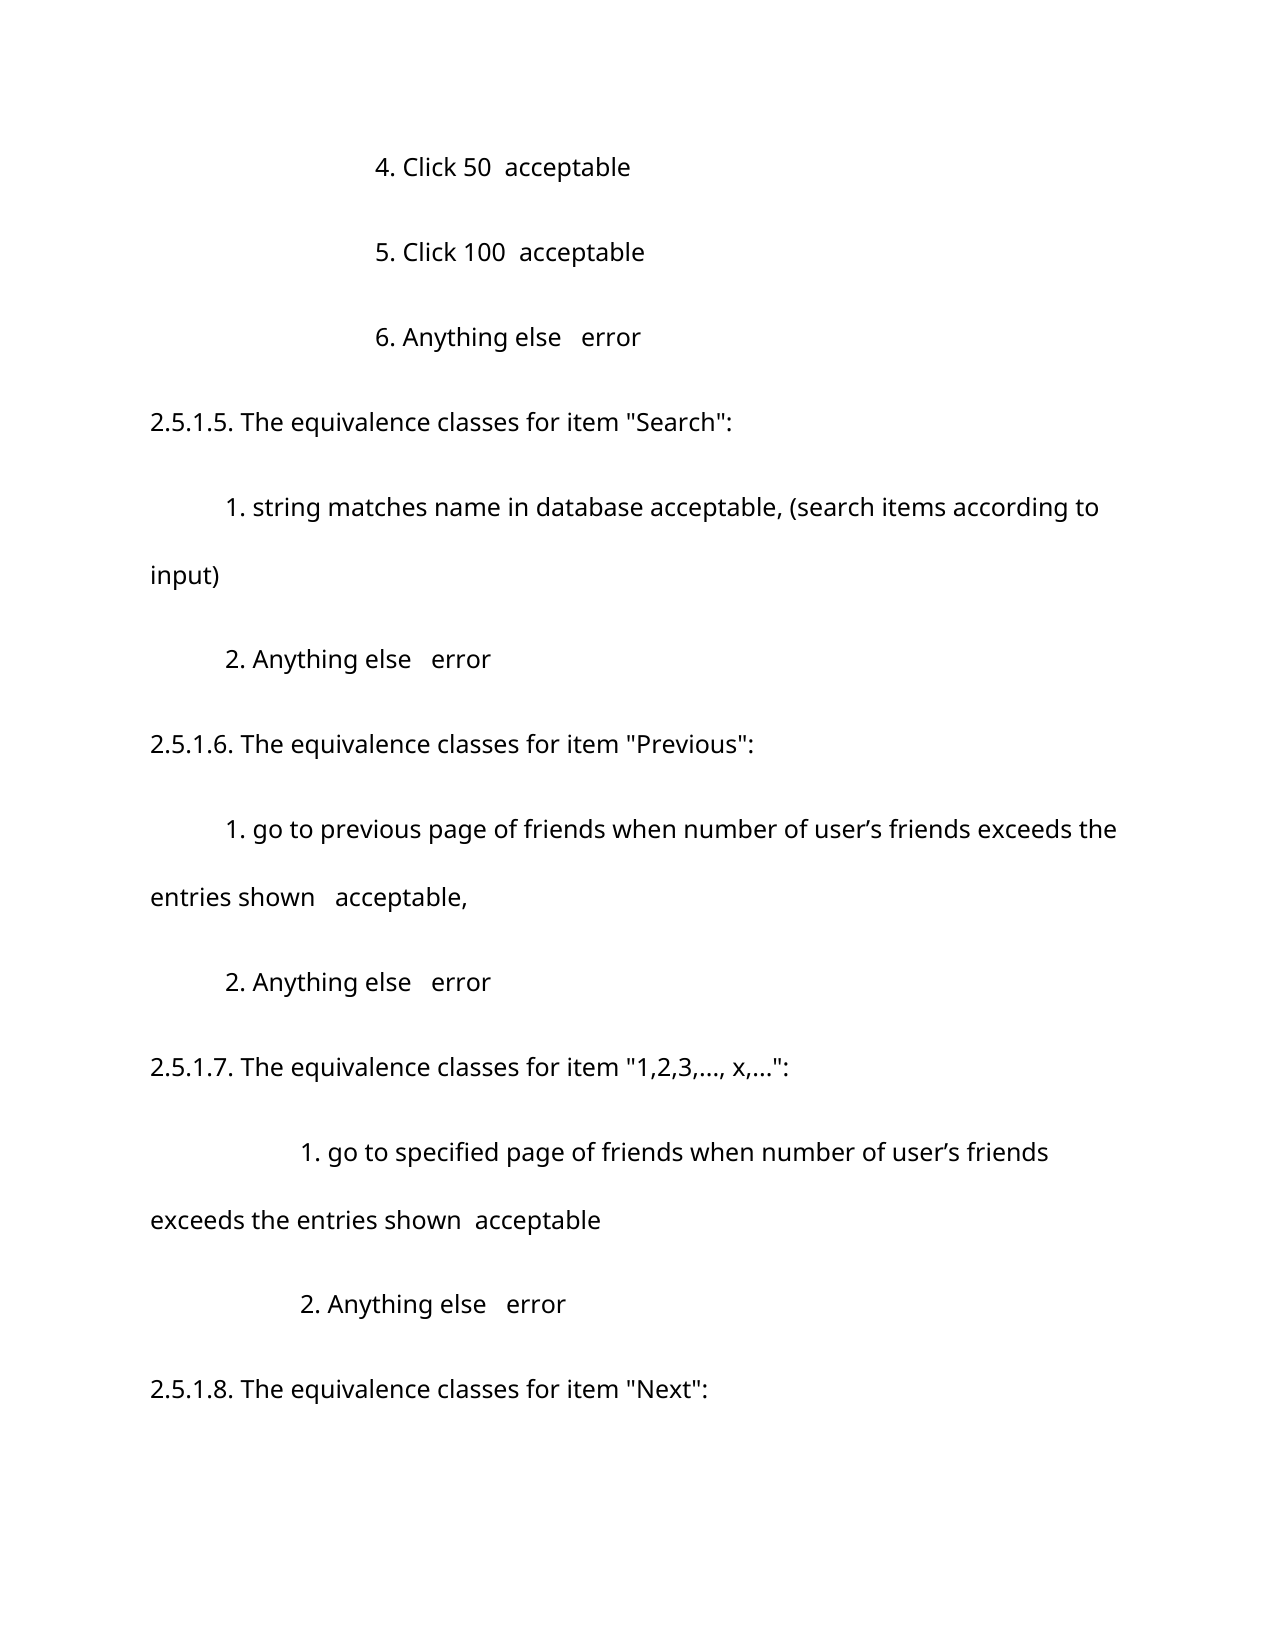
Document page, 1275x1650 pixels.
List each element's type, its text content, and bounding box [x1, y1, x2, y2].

text 2.5.1.6. The equivalence classes for item "Previous": [150, 727, 1125, 761]
text 2.5.1.7. The equivalence classes for item "1,2,3,..., x,...": [150, 1049, 1125, 1083]
text 1. go to previous page of friends when number of user’s friends exceeds the entries shown acceptable, [150, 812, 1125, 914]
text 2. Anything else error [150, 964, 1125, 999]
text 4. Click 50 acceptable [375, 150, 1125, 184]
text 2. Anything else error [150, 642, 1125, 676]
text 1. go to specified page of friends when number of user’s friends exceeds the entries shown acceptable [150, 1134, 1125, 1236]
text 1. string matches name in database acceptable, (search items according to input) [150, 489, 1125, 591]
text 2.5.1.8. The equivalence classes for item "Next": [150, 1372, 1125, 1406]
text 5. Click 100 acceptable [375, 235, 1125, 269]
text 6. Anything else error [150, 319, 1125, 354]
text 2.5.1.5. The equivalence classes for item "Search": [150, 404, 1125, 438]
text 2. Anything else error [150, 1287, 1125, 1321]
